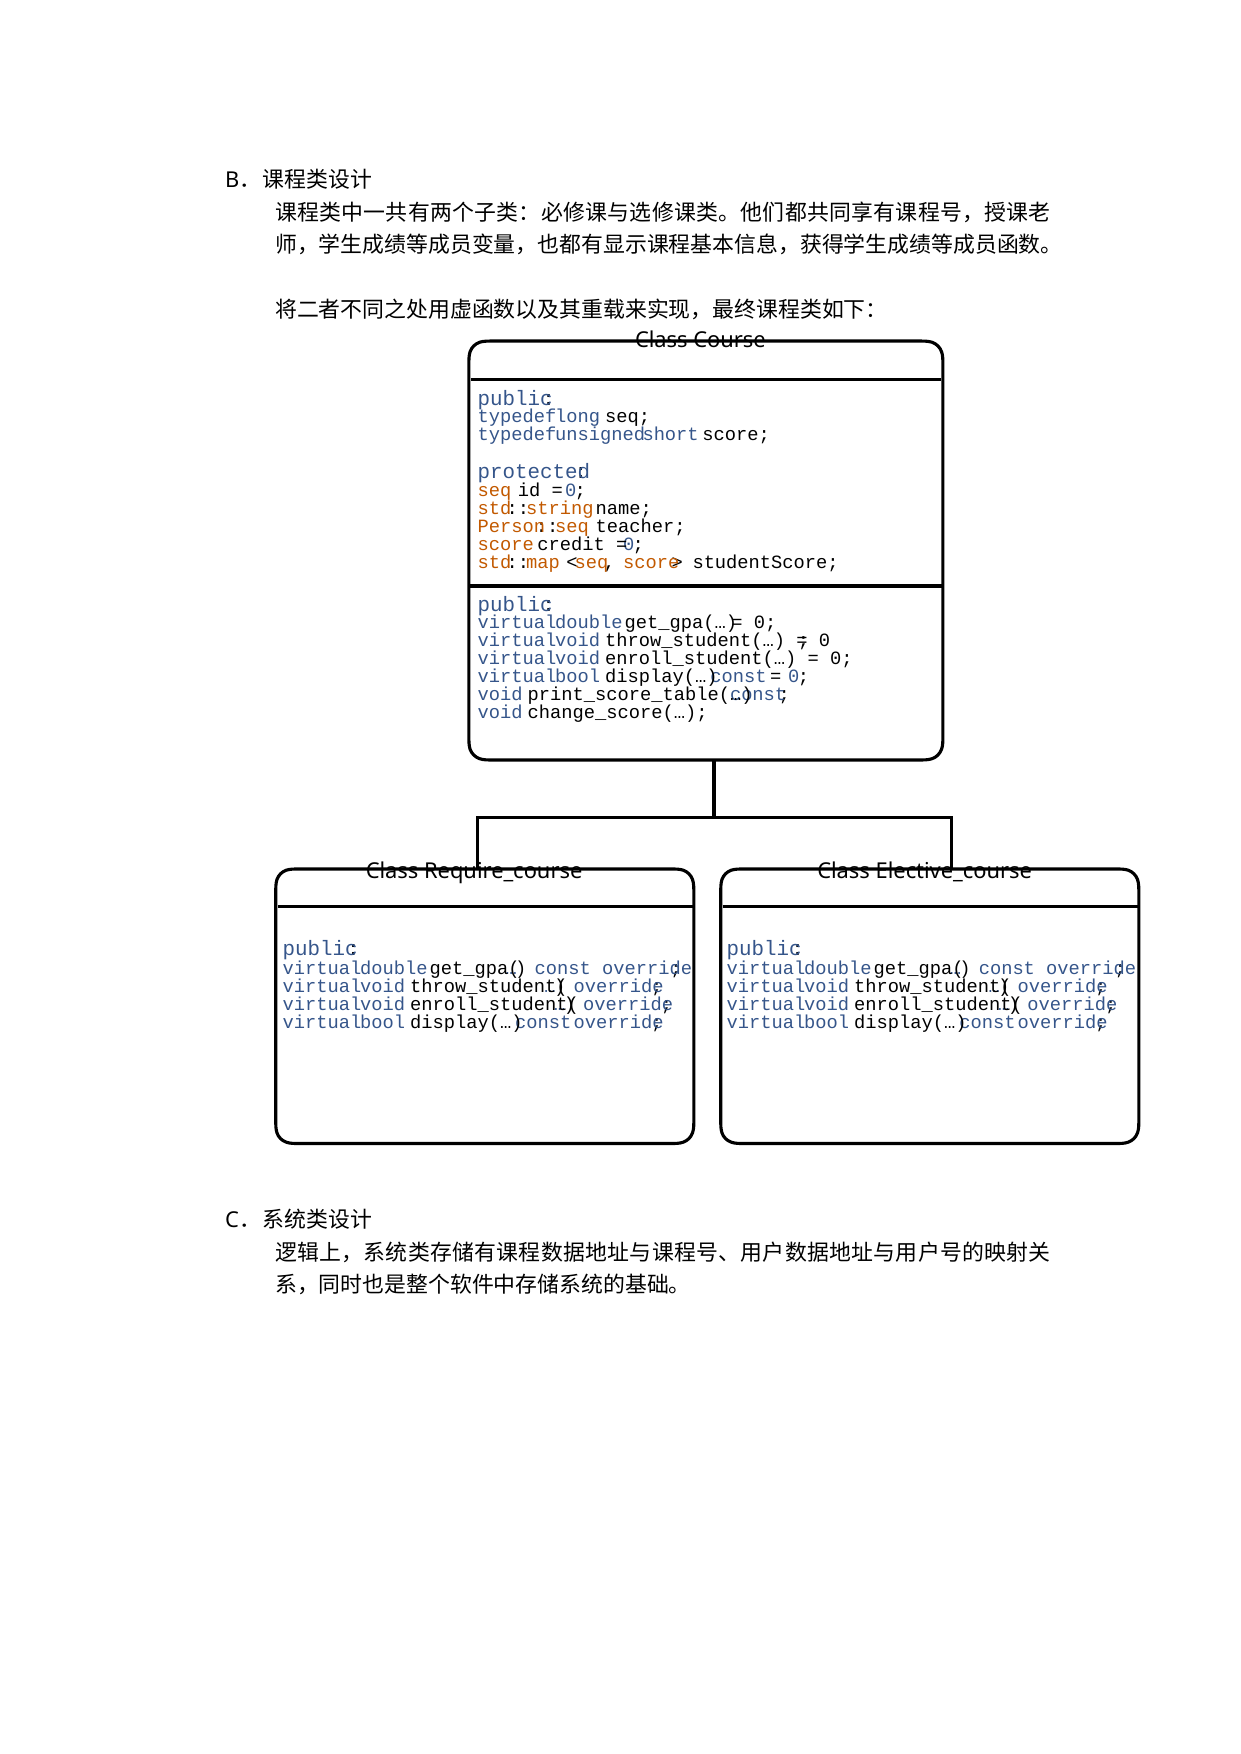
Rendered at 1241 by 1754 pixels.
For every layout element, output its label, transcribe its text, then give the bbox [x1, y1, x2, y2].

list 课程类设计 [225, 162, 1053, 194]
list 逻辑上，系统类存储有课程数据地址与课程号、用户数据地址与用户号的映射关系，同时也是整个软件中存储系统的基础。 [275, 1234, 1053, 1299]
list 课程类中一共有两个子类：必修课与选修课类。他们都共同享有课程号，授课老师，学生成绩等成员变量，也都有显示课程基本信息，获得学生成绩等成员函数。 [275, 194, 1053, 259]
list 将二者不同之处用虚函数以及其重载来实现，最终课程类如下： [275, 292, 1053, 324]
list 系统类设计 [225, 1202, 1053, 1234]
